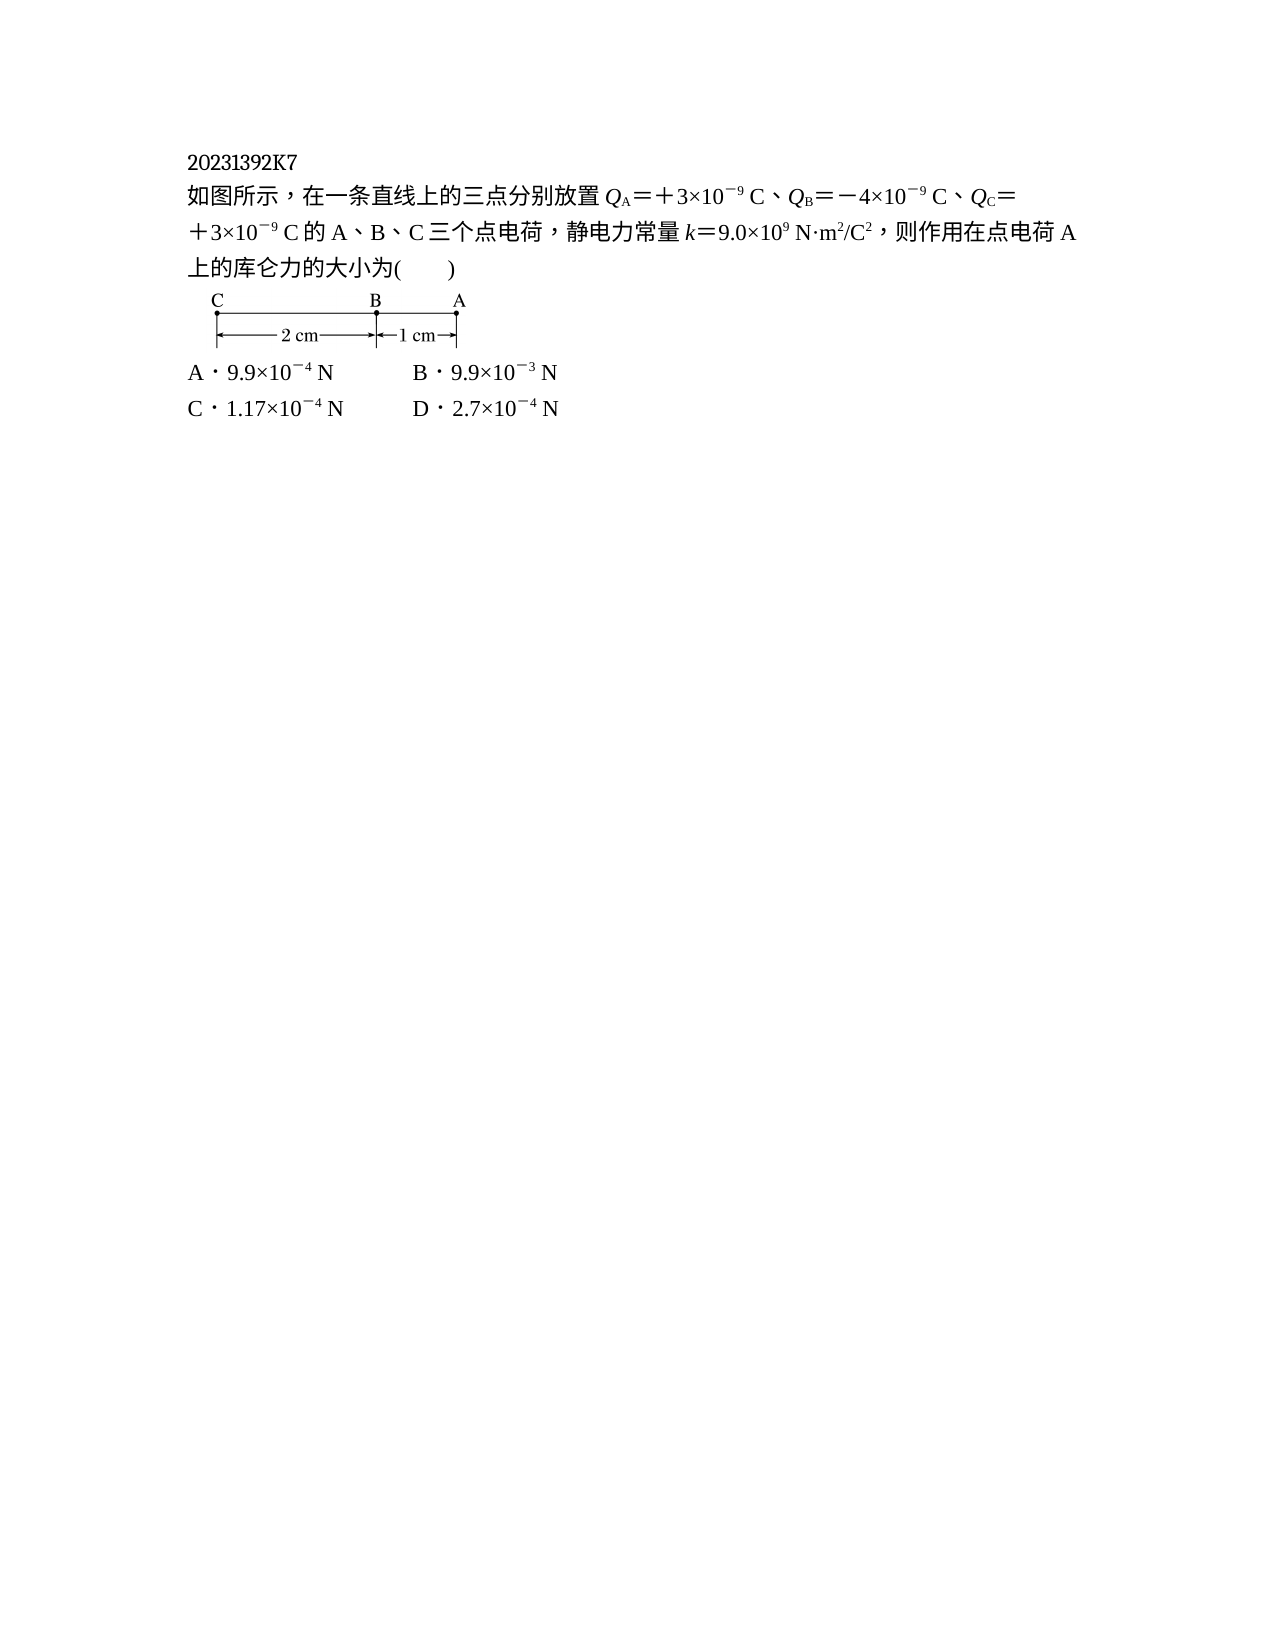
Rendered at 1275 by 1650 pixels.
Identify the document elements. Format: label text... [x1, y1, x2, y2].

text 20231392K7 [187, 150, 1087, 176]
text C．1.17×10－4 N D．2.7×10－4 N [187, 392, 1087, 423]
text A．9.9×10－4 N B．9.9×10－3 N [187, 356, 1087, 387]
text 如图所示，在一条直线上的三点分别放置QA＝＋3×10－9 C、QB＝－4×10－9 C、QC＝ [187, 180, 1087, 211]
picture [206, 288, 467, 353]
text ＋3×10－9 C的A、B、C三个点电荷，静电力常量k＝9.0×109 N·m2/C2，则作用在点电荷A上的库仑力的大小为( ) [187, 216, 1087, 283]
